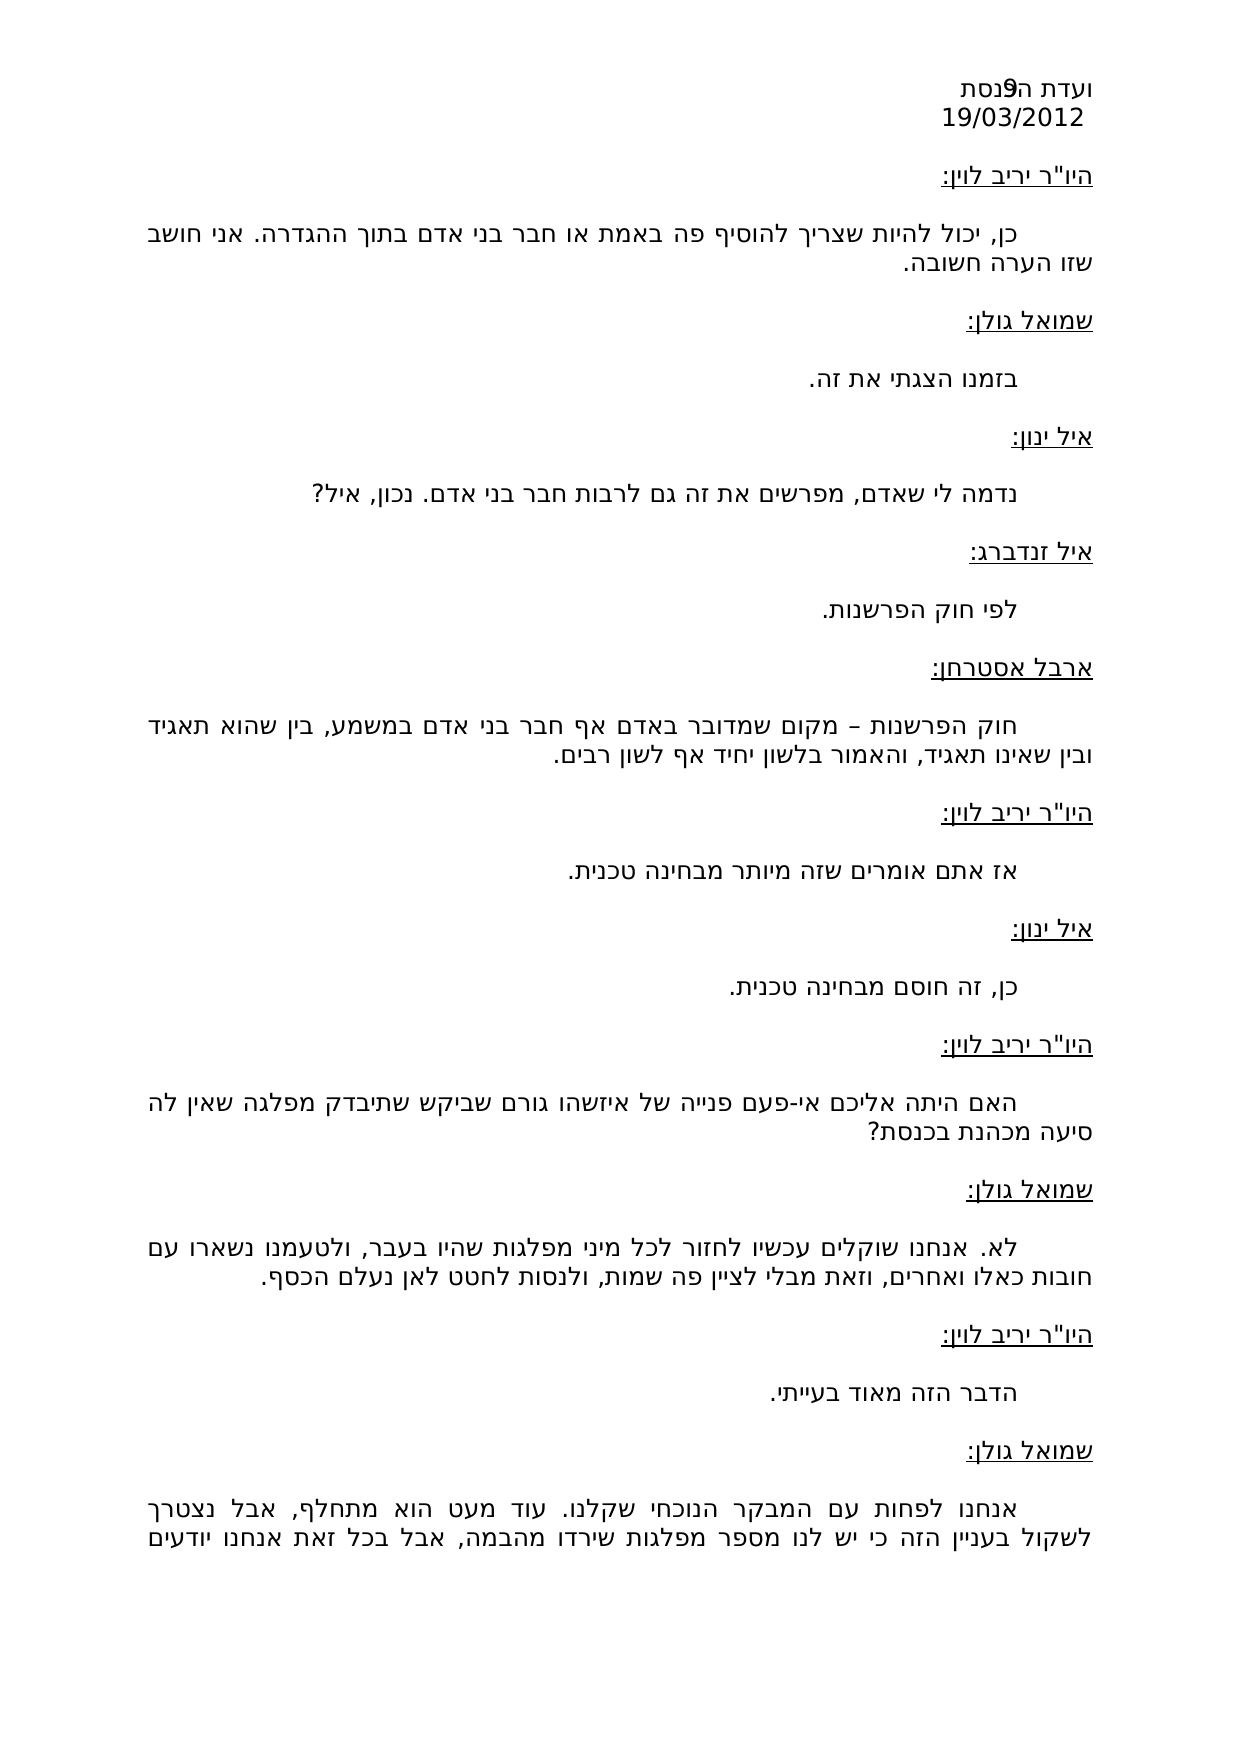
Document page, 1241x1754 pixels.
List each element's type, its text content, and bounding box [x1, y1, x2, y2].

text נדמה לי שאדם, מפרשים את זה גם לרבות חבר בני אדם. נכון, איל? [147, 480, 1093, 509]
text הדבר הזה מאוד בעייתי. [147, 1378, 1093, 1407]
text חוק הפרשנות – מקום שמדובר באדם אף חבר בני אדם במשמע, בין שהוא תאגיד ובין שאינו תאגיד, והאמור בלשון יחיד אף לשון רבים. [147, 711, 1093, 770]
text בזמנו הצגתי את זה. [147, 364, 1093, 393]
text האם היתה אליכם אי-פעם פנייה של איזשהו גורם שביקש שתיבדק מפלגה שאין לה סיעה מכהנת בכנסת? [147, 1088, 1093, 1146]
text שמואל גולן: [147, 306, 1093, 335]
text שמואל גולן: [147, 1175, 1093, 1204]
text שמואל גולן: [147, 1436, 1093, 1465]
text היו"ר יריב לוין: [147, 161, 1093, 190]
text היו"ר יריב לוין: [147, 1320, 1093, 1349]
text איל ינון: [147, 422, 1093, 451]
text היו"ר יריב לוין: [147, 1030, 1093, 1059]
text לא. אנחנו שוקלים עכשיו לחזור לכל מיני מפלגות שהיו בעבר, ולטעמנו נשארו עם חובות כאלו ואחרים, וזאת מבלי לציין פה שמות, ולנסות לחטט לאן נעלם הכסף. [147, 1233, 1093, 1291]
text ארבל אסטרחן: [147, 653, 1093, 683]
text איל ינון: [147, 914, 1093, 943]
text איל זנדברג: [147, 538, 1093, 567]
text לפי חוק הפרשנות. [147, 596, 1093, 625]
text אז אתם אומרים שזה מיותר מבחינה טכנית. [147, 856, 1093, 886]
text היו"ר יריב לוין: [147, 798, 1093, 828]
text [147, 1494, 1093, 1552]
text כן, זה חוסם מבחינה טכנית. [147, 972, 1093, 1001]
text כן, יכול להיות שצריך להוסיף פה באמת או חבר בני אדם בתוך ההגדרה. אני חושב שזו הערה חשובה. [147, 219, 1093, 277]
